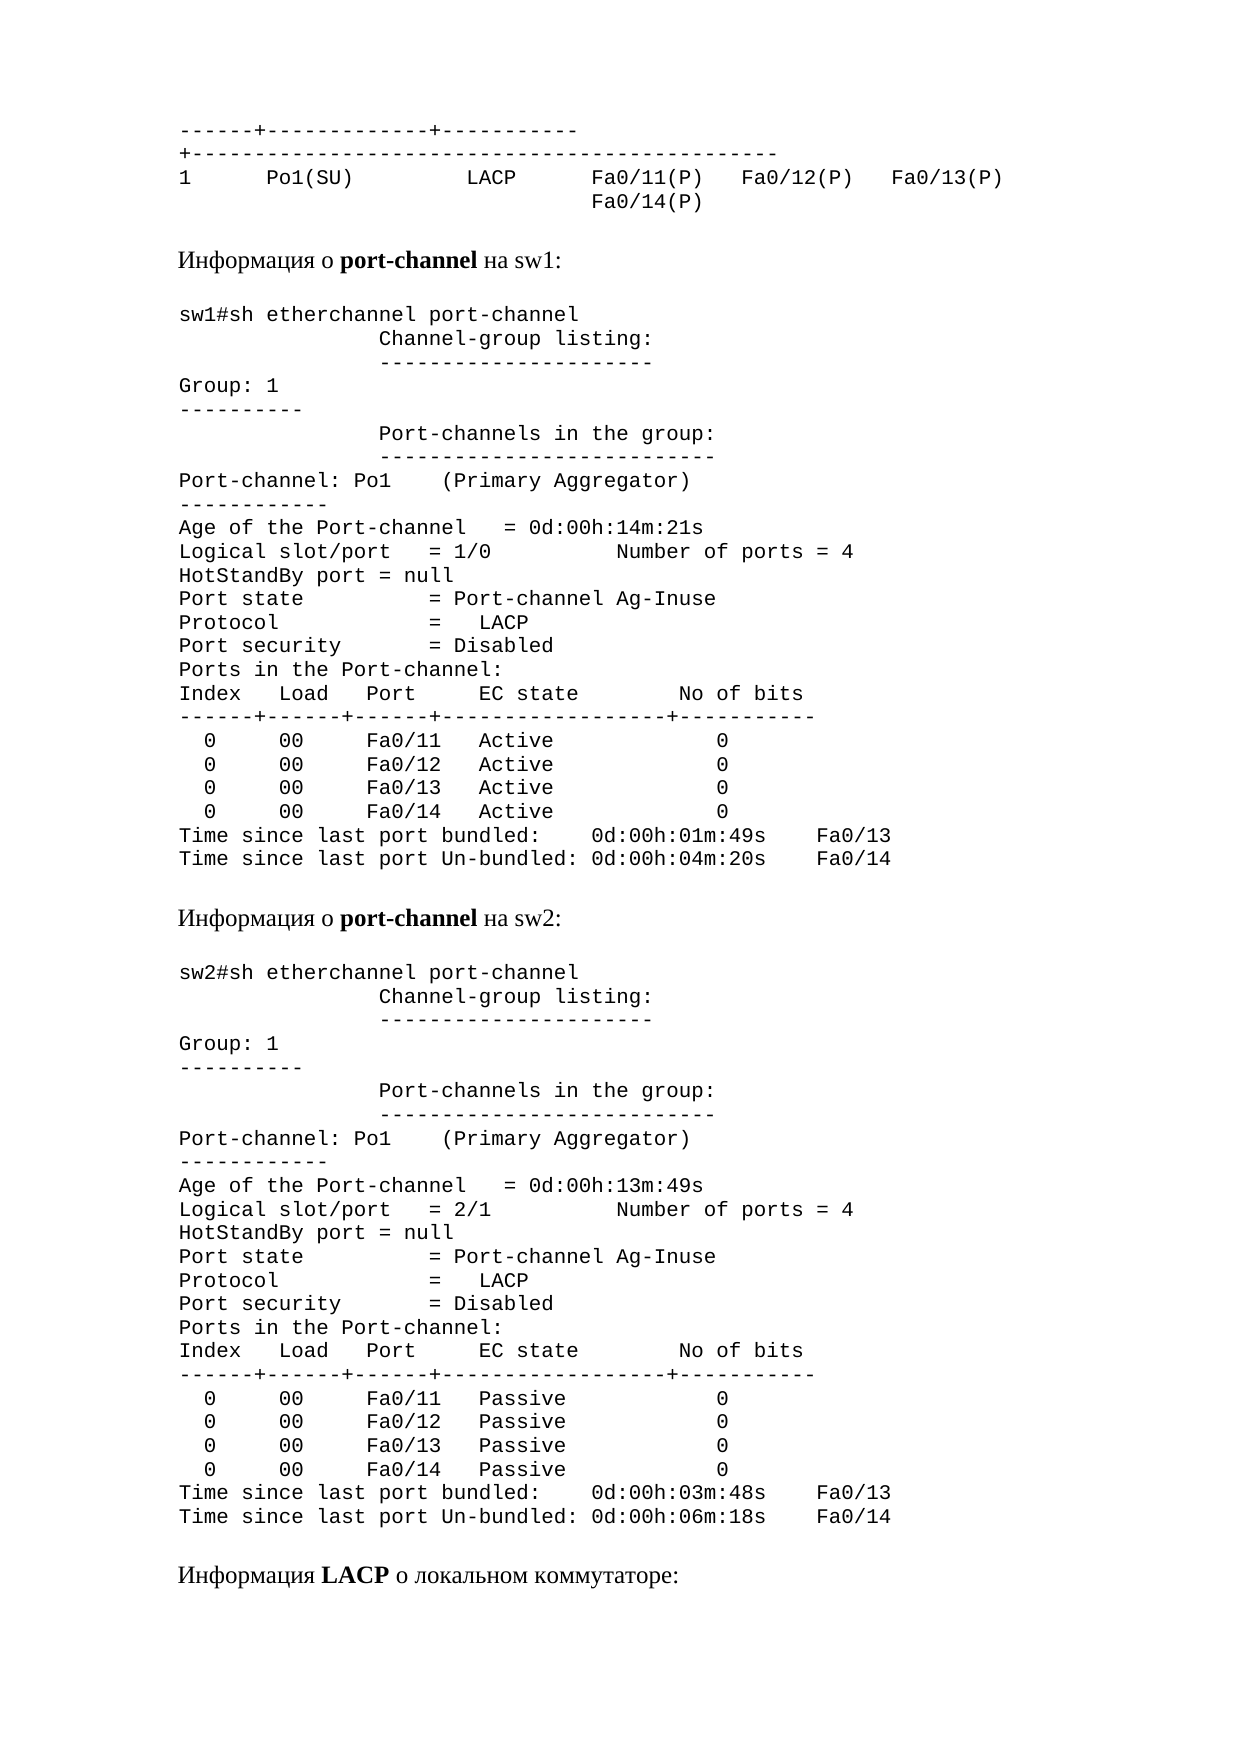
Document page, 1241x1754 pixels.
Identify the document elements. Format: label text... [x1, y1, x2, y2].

table_header sw2#sh etherchannel port-channel Channel-group listing: ---------------------- Group: 1 ---------- Port-channels in the group: --------------------------- Port-channel: Po1 (Primary Aggregator) ------------ Age of the Port-channel = 0d:00h:13m:49s Logical slot/port = 2/1 Number of ports = 4 HotStandBy port = null Port state = Port-channel Ag-Inuse Protocol = LACP Port security = Disabled Ports in the Port-channel: Index Load Port EC state No of bits ------+------+------+------------------+----------- 0 00 Fa0/11 Passive 0 0 00 Fa0/12 Passive 0 0 00 Fa0/13 Passive 0 0 00 Fa0/14 Passive 0 Time since last port bundled: 0d:00h:03m:48s Fa0/13 Time since last port Un-bundled: 0d:00h:06m:18s Fa0/14 [177, 961, 899, 1531]
table_header sw1#sh etherchannel port-channel Channel-group listing: ---------------------- Group: 1 ---------- Port-channels in the group: --------------------------- Port-channel: Po1 (Primary Aggregator) ------------ Age of the Port-channel = 0d:00h:14m:21s Logical slot/port = 1/0 Number of ports = 4 HotStandBy port = null Port state = Port-channel Ag-Inuse Protocol = LACP Port security = Disabled Ports in the Port-channel: Index Load Port EC state No of bits ------+------+------+------------------+----------- 0 00 Fa0/11 Active 0 0 00 Fa0/12 Active 0 0 00 Fa0/13 Active 0 0 00 Fa0/14 Active 0 Time since last port bundled: 0d:00h:01m:49s Fa0/13 Time since last port Un-bundled: 0d:00h:04m:20s Fa0/14 [177, 303, 899, 873]
text Информация LACP о локальном коммутаторе: [177, 1560, 1152, 1589]
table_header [177, 118, 1152, 216]
text Информация о port-channel на sw1: [177, 245, 1152, 274]
text Информация о port-channel на sw2: [177, 903, 1152, 931]
